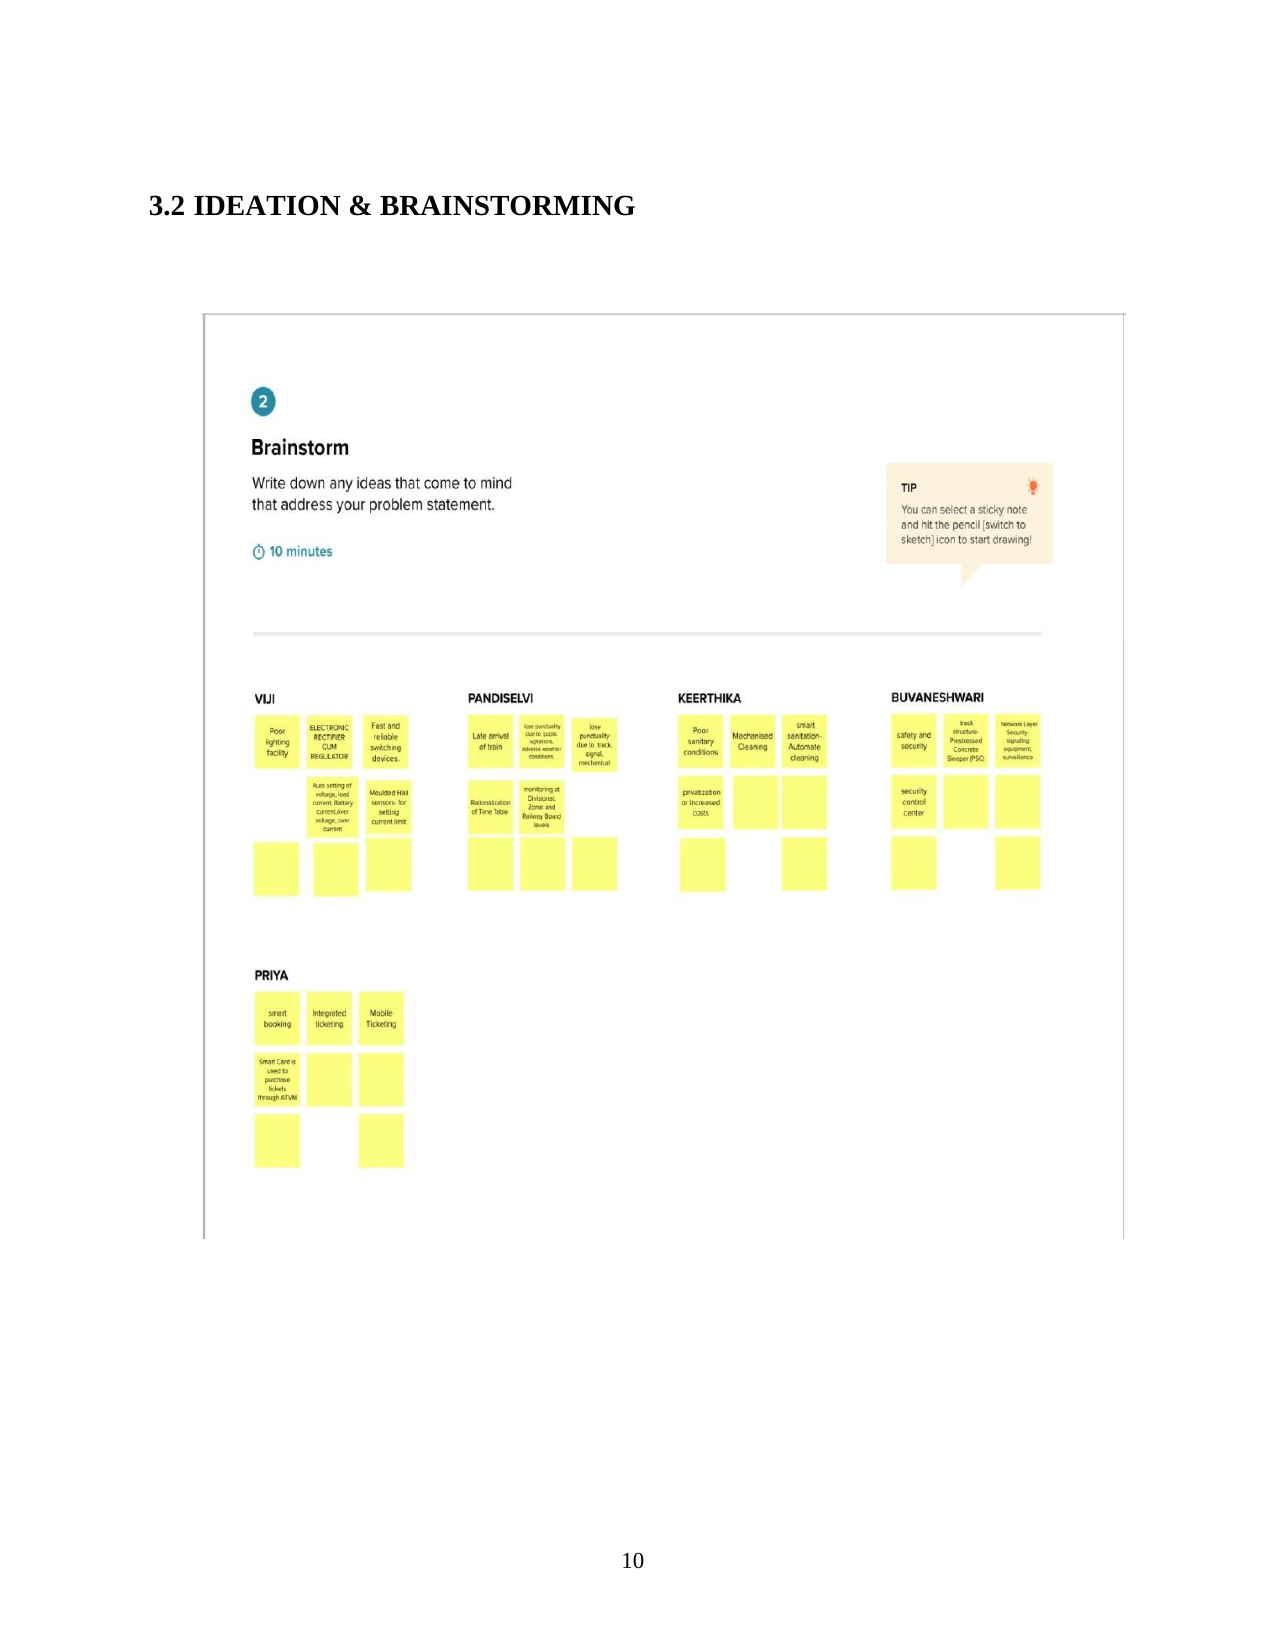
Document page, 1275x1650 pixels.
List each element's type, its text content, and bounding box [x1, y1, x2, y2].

picture [202, 313, 1127, 1239]
list IDEATION & BRAINSTORMING [148, 188, 1242, 222]
